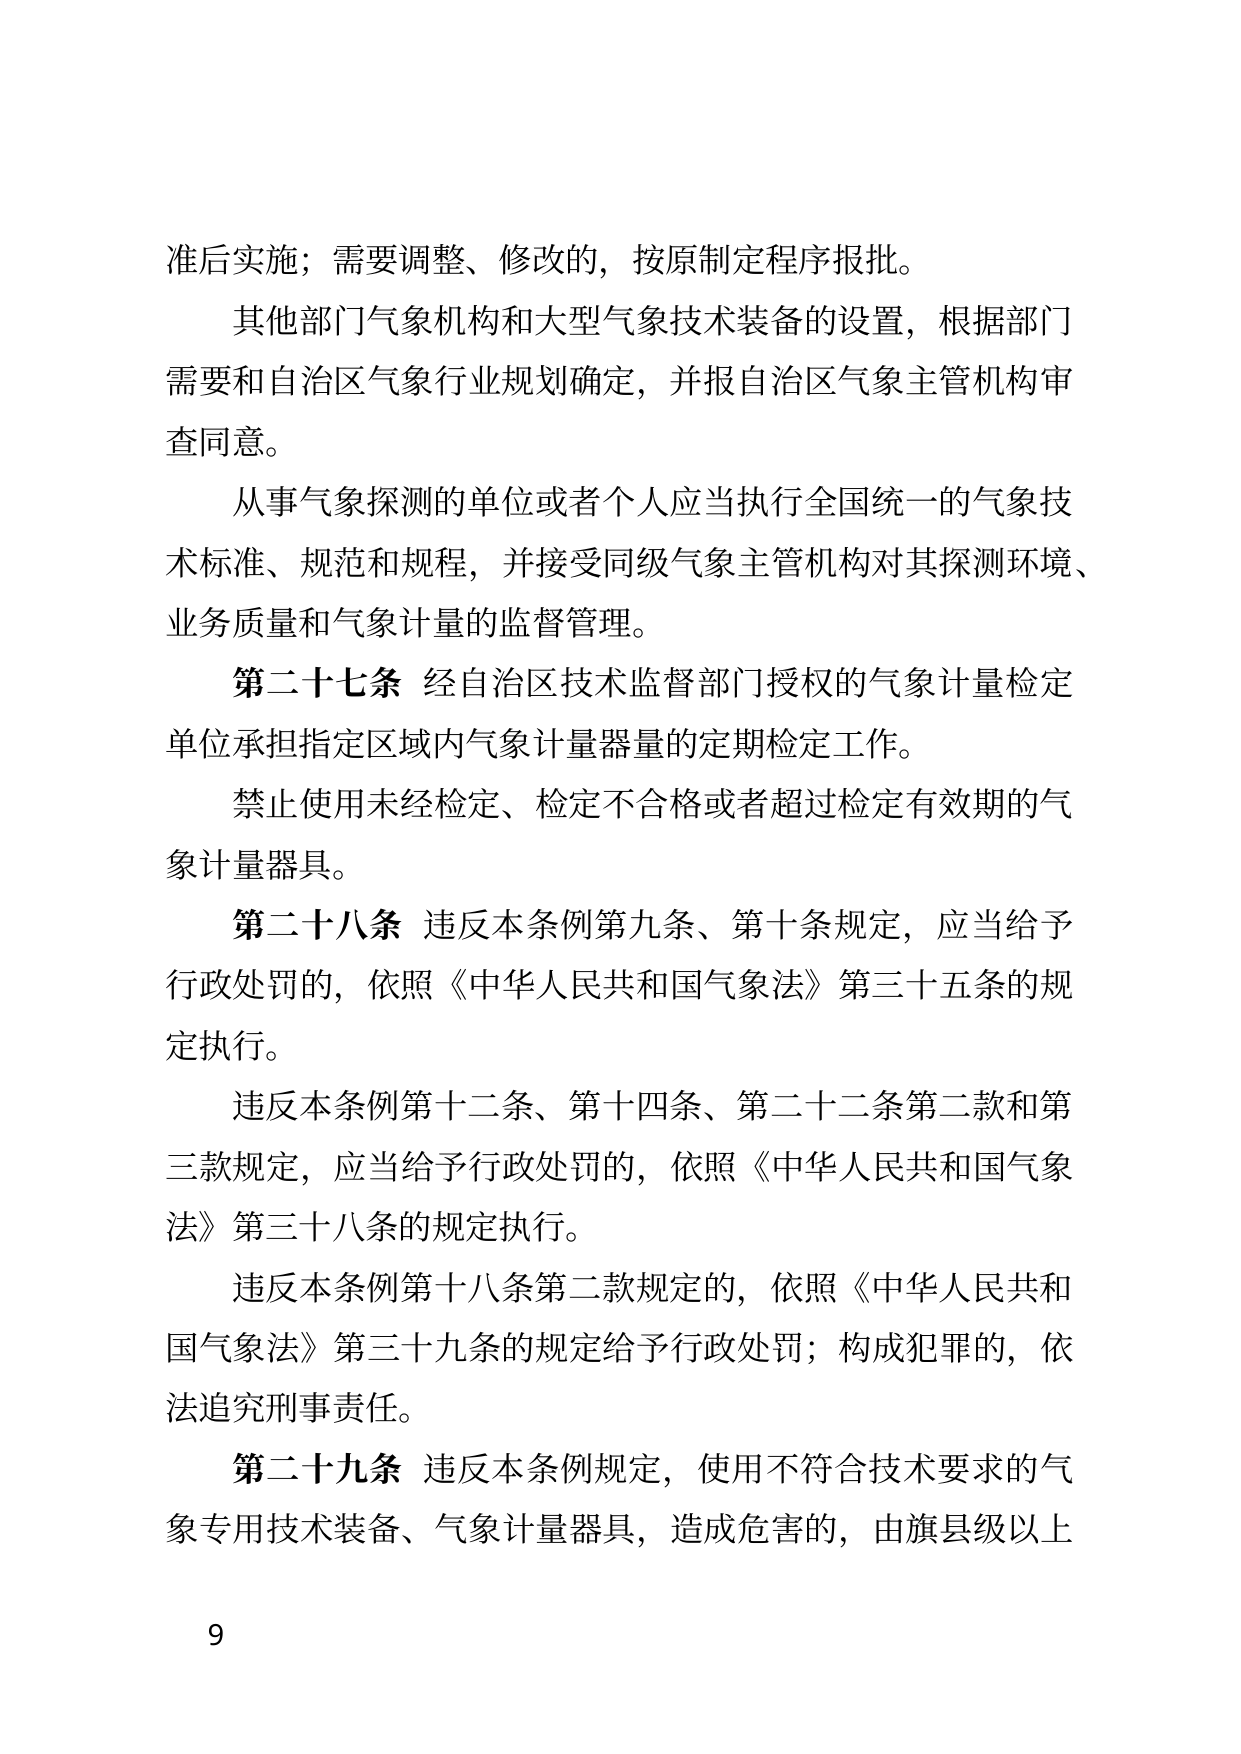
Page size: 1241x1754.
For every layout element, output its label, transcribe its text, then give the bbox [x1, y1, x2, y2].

text 第二十七条 经自治区技术监督部门授权的气象计量检定单位承担指定区域内气象计量器量的定期检定工作。 [165, 647, 1075, 768]
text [165, 224, 1075, 285]
text 违反本条例第十二条、第十四条、第二十二条第二款和第三款规定，应当给予行政处罚的，依照《中华人民共和国气象法》第三十八条的规定执行。 [165, 1070, 1075, 1252]
text 禁止使用未经检定、检定不合格或者超过检定有效期的气象计量器具。 [165, 768, 1075, 889]
text 其他部门气象机构和大型气象技术装备的设置，根据部门需要和自治区气象行业规划确定，并报自治区气象主管机构审查同意。 [165, 285, 1075, 466]
text 违反本条例第十八条第二款规定的，依照《中华人民共和国气象法》第三十九条的规定给予行政处罚；构成犯罪的，依法追究刑事责任。 [165, 1252, 1075, 1433]
text 第二十八条 违反本条例第九条、第十条规定，应当给予行政处罚的，依照《中华人民共和国气象法》第三十五条的规定执行。 [165, 889, 1075, 1070]
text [165, 1433, 1075, 1554]
text 从事气象探测的单位或者个人应当执行全国统一的气象技术标准、规范和规程，并接受同级气象主管机构对其探测环境、业务质量和气象计量的监督管理。 [165, 466, 1075, 647]
